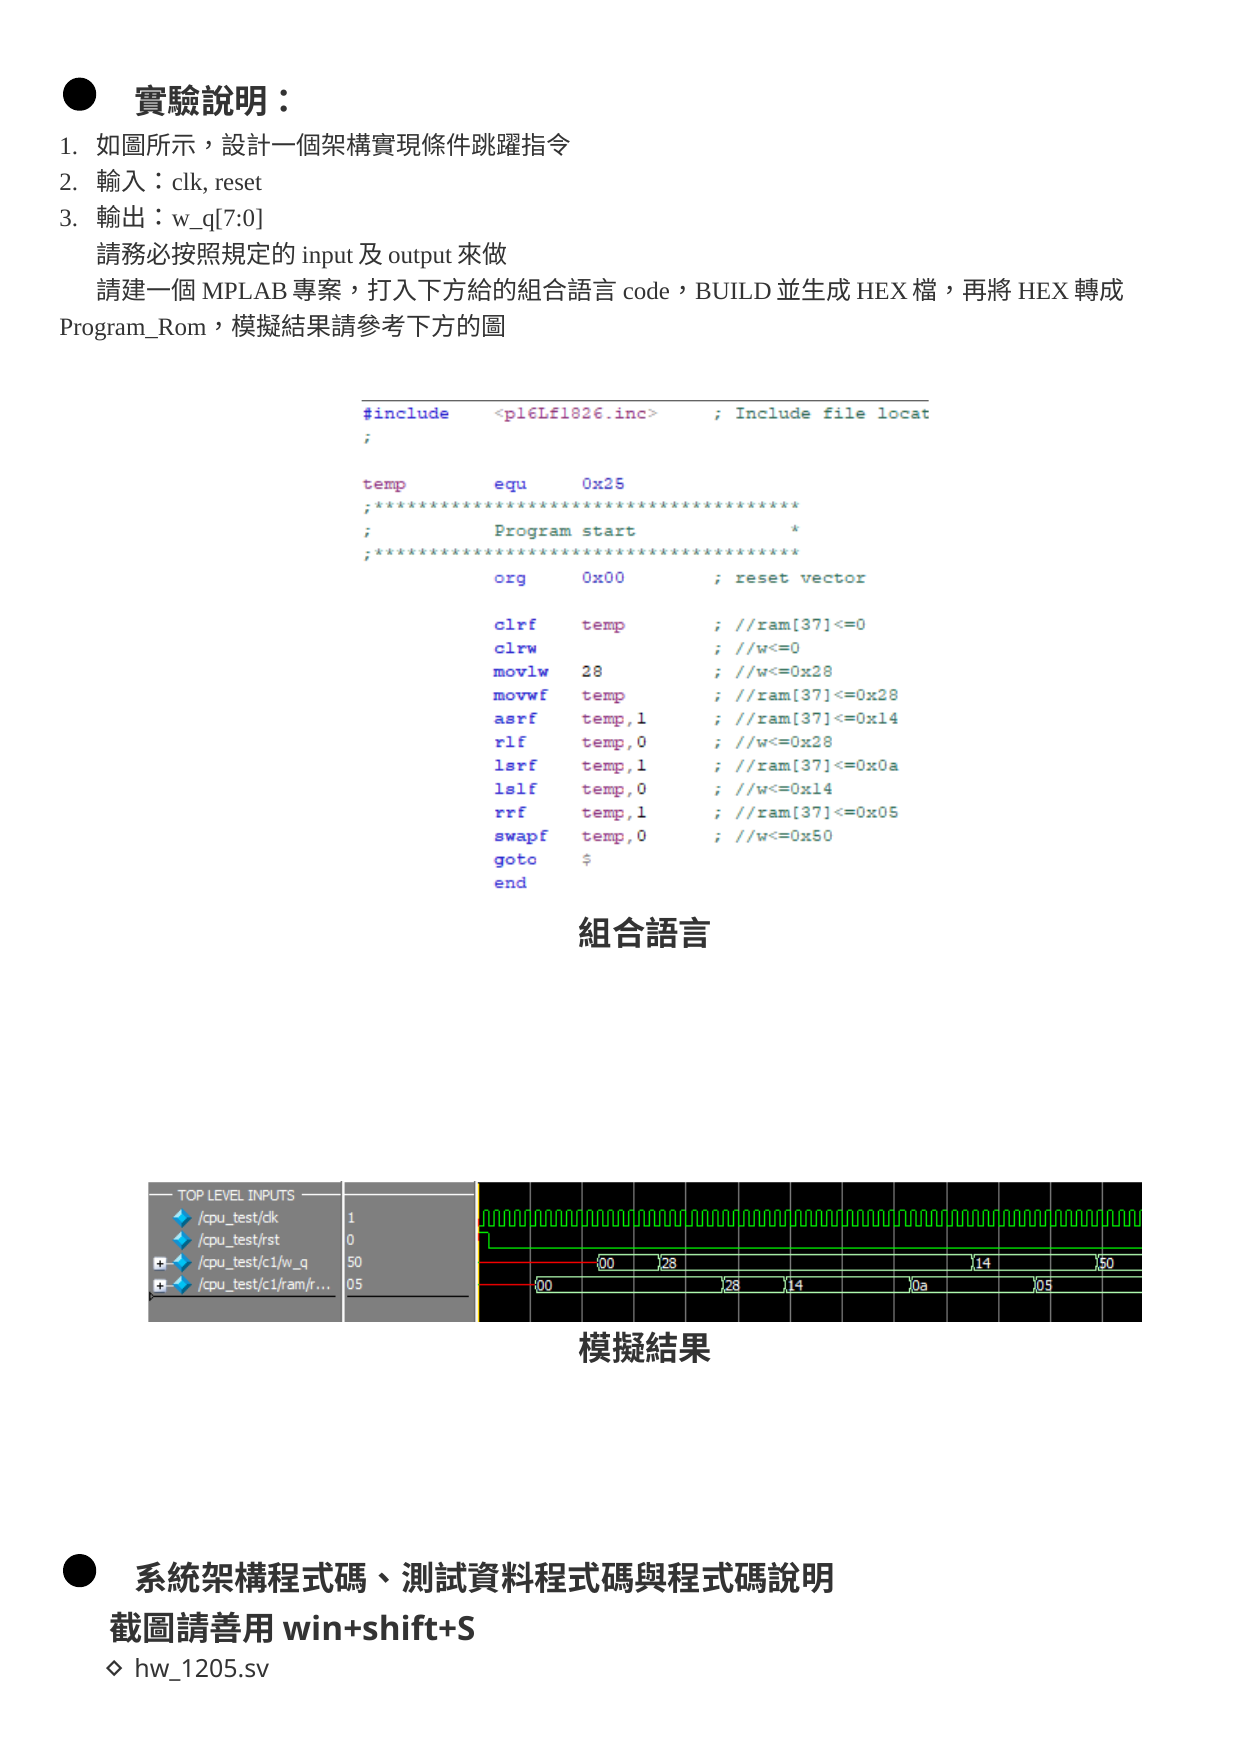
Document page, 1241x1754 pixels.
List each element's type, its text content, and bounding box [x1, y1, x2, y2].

list 系統架構程式碼、測試資料程式碼與程式碼說明 [59, 1551, 1181, 1602]
picture [148, 1181, 1142, 1322]
text 模擬結果 [109, 1322, 1181, 1370]
picture [361, 400, 929, 907]
list 輸入：clk, reset [59, 162, 1181, 198]
list hw_1205.sv [59, 1650, 1181, 1684]
list 實驗說明： [59, 75, 1181, 125]
text 請建一個MPLAB專案，打入下方給的組合語言code，BUILD並生成HEX檔，再將HEX轉成Program_Rom，模擬結果請參考下方的圖 [59, 270, 1181, 343]
list 輸出：w_q[7:0] [59, 198, 1181, 234]
list 如圖所示，設計一個架構實現條件跳躍指令 [59, 125, 1181, 162]
text 組合語言 [109, 907, 1181, 955]
text 請務必按照規定的input及output來做 [59, 234, 1181, 270]
text 截圖請善用win+shift+S [109, 1602, 1181, 1650]
